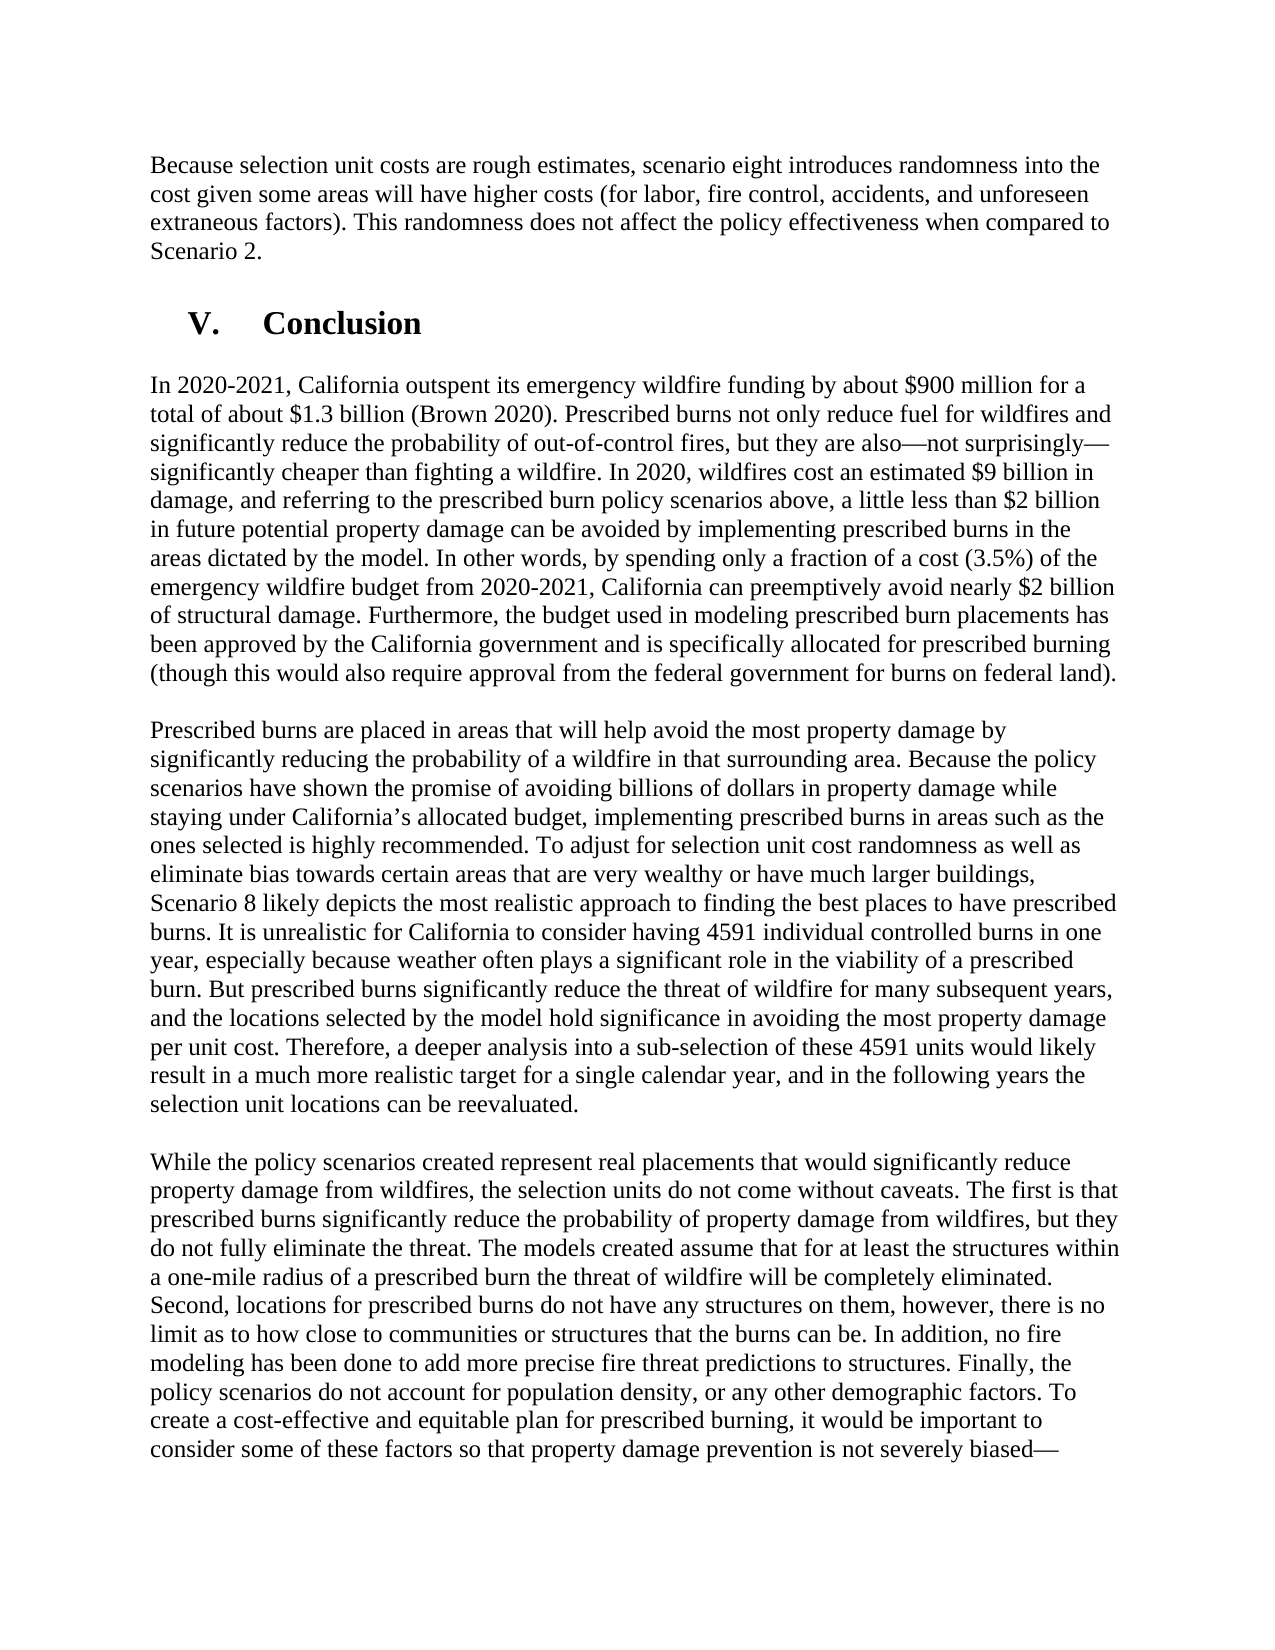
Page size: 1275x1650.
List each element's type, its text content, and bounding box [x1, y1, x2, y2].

text In 2020-2021, California outspent its emergency wildfire funding by about $900 million for a total of about $1.3 billion (Brown 2020). Prescribed burns not only reduce fuel for wildfires and significantly reduce the probability of out-of-control fires, but they are also—not surprisingly—significantly cheaper than fighting a wildfire. In 2020, wildfires cost an estimated $9 billion in damage, and referring to the prescribed burn policy scenarios above, a little less than $2 billion in future potential property damage can be avoided by implementing prescribed burns in the areas dictated by the model. In other words, by spending only a fraction of a cost (3.5%) of the emergency wildfire budget from 2020-2021, California can preemptively avoid nearly $2 billion of structural damage. Furthermore, the budget used in modeling prescribed burn placements has been approved by the California government and is specifically allocated for prescribed burning (though this would also require approval from the federal government for burns on federal land). [150, 370, 1125, 687]
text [150, 1147, 1125, 1463]
text Prescribed burns are placed in areas that will help avoid the most property damage by significantly reducing the probability of a wildfire in that surrounding area. Because the policy scenarios have shown the promise of avoiding billions of dollars in property damage while staying under California’s allocated budget, implementing prescribed burns in areas such as the ones selected is highly recommended. To adjust for selection unit cost randomness as well as eliminate bias towards certain areas that are very wealthy or have much larger buildings, Scenario 8 likely depicts the most realistic approach to finding the best places to have prescribed burns. It is unrealistic for California to consider having 4591 individual controlled burns in one year, especially because weather often plays a significant role in the viability of a prescribed burn. But prescribed burns significantly reduce the threat of wildfire for many subsequent years, and the locations selected by the model hold significance in avoiding the most property damage per unit cost. Therefore, a deeper analysis into a sub-selection of these 4591 units would likely result in a much more realistic target for a single calendar year, and in the following years the selection unit locations can be reevaluated. [150, 715, 1125, 1118]
text Because selection unit costs are rough estimates, scenario eight introduces randomness into the cost given some areas will have higher costs (for labor, fire control, accidents, and unforeseen extraneous factors). This randomness does not affect the policy effectiveness when compared to Scenario 2. [150, 150, 1125, 265]
list Conclusion [187, 303, 1125, 342]
